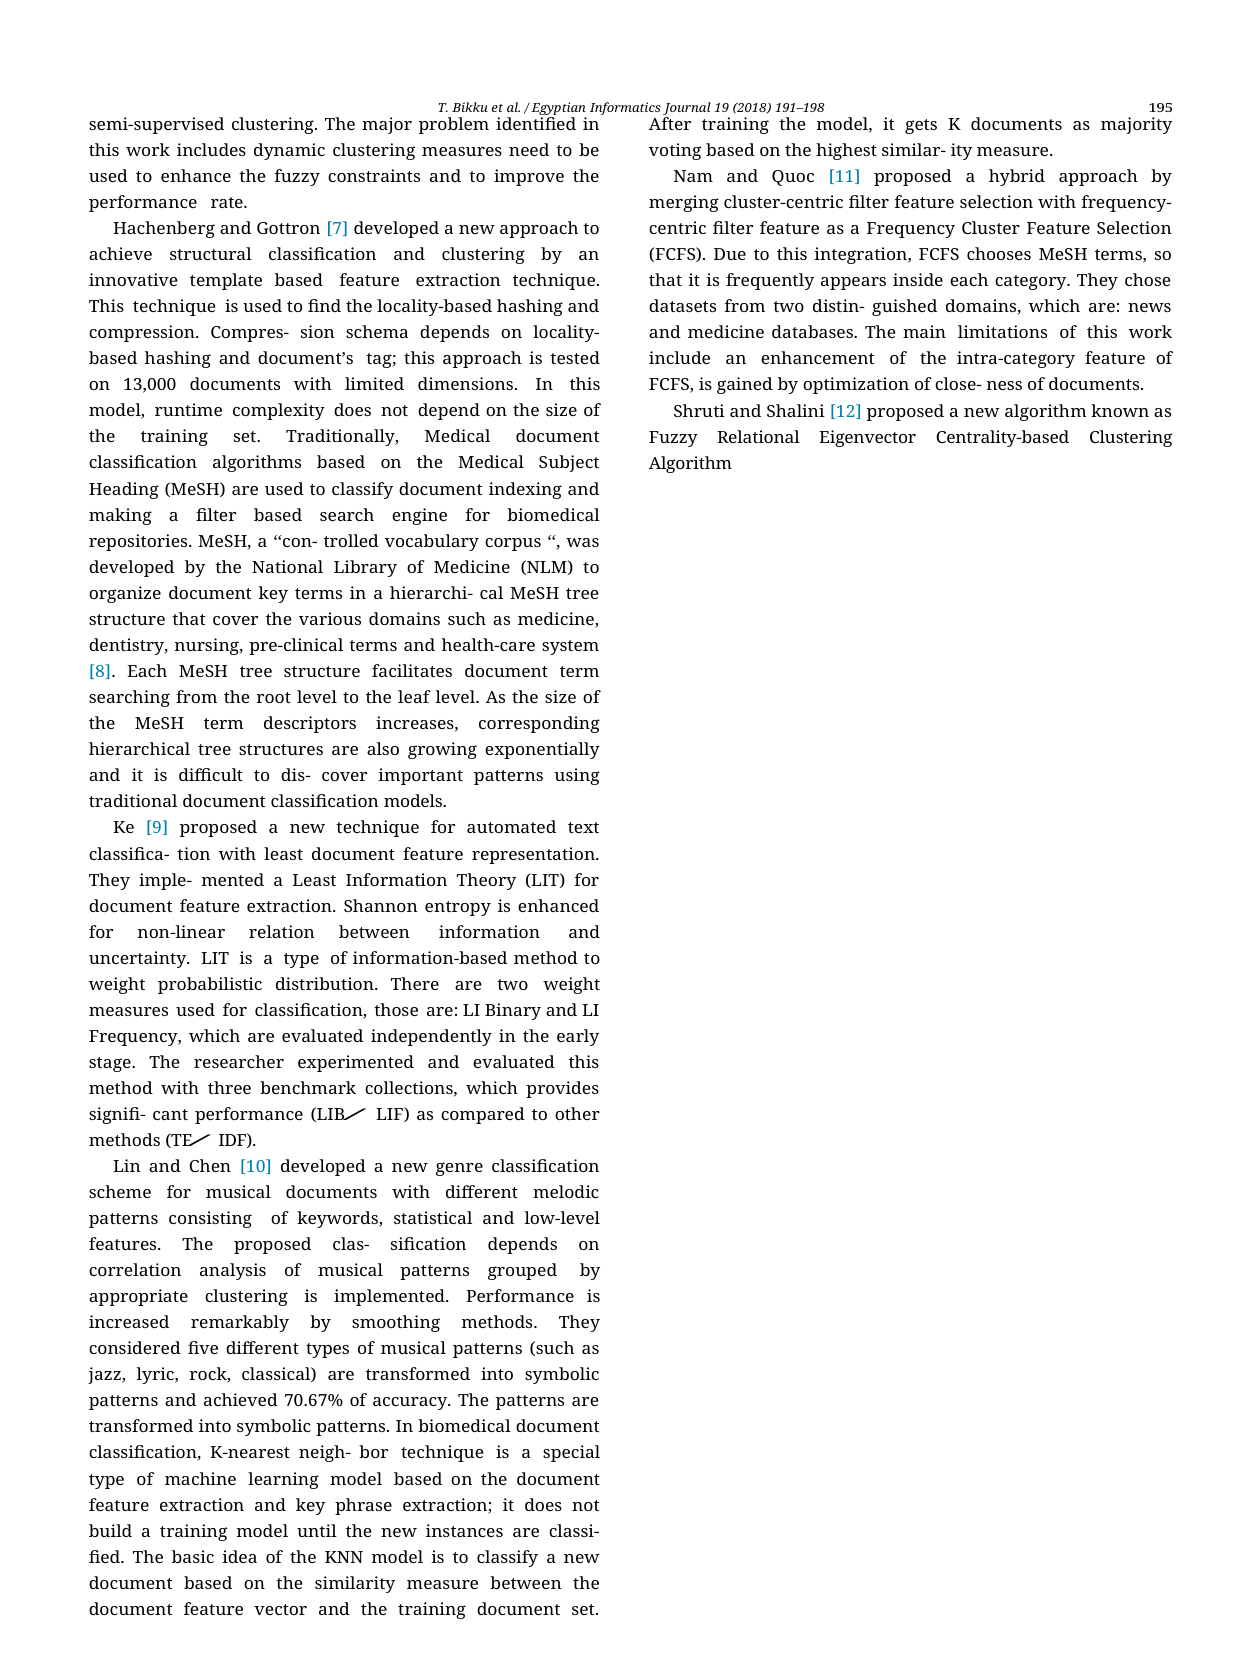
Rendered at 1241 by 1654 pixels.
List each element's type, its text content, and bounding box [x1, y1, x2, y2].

text Shruti and Shalini [12] proposed a new algorithm known as Fuzzy Relational Eigenvector Centrality-based Clustering Algorithm [649, 399, 1172, 474]
text Ke [9] proposed a new technique for automated text classifica- tion with least document feature representation. They imple- mented a Least Information Theory (LIT) for document feature extraction. Shannon entropy is enhanced for non-linear relation between information and uncertainty. LIT is a type of information-based method to weight probabilistic distribution. There are two weight measures used for classification, those are: LI Binary and LI Frequency, which are evaluated independently in the early stage. The researcher experimented and evaluated this method with three benchmark collections, which provides signifi- cant performance (LIB ⁄ LIF) as compared to other methods (TF ⁄ IDF). [88, 816, 600, 1151]
text semi-supervised clustering. The major problem identified in this work includes dynamic clustering measures need to be used to enhance the fuzzy constraints and to improve the performance rate. [88, 112, 600, 213]
text Lin and Chen [10] developed a new genre classification scheme for musical documents with different melodic patterns consisting of keywords, statistical and low-level features. The proposed clas- sification depends on correlation analysis of musical patterns grouped by appropriate clustering is implemented. Performance is increased remarkably by smoothing methods. They considered five different types of musical patterns (such as jazz, lyric, rock, classical) are transformed into symbolic patterns and achieved 70.67% of accuracy. The patterns are transformed into symbolic patterns. In biomedical document classification, K-nearest neigh- bor technique is a special type of machine learning model based on the document feature extraction and key phrase extraction; it does not build a training model until the new instances are classi- fied. The basic idea of the KNN model is to classify a new document based on the similarity measure between the document feature vector and the training document set. After training the model, it gets K documents as majority voting based on the highest similar- ity measure. [88, 1154, 600, 1620]
text Nam and Quoc [11] proposed a hybrid approach by merging cluster-centric filter feature selection with frequency-centric filter feature as a Frequency Cluster Feature Selection (FCFS). Due to this integration, FCFS chooses MeSH terms, so that it is frequently appears inside each category. They chose datasets from two distin- guished domains, which are: news and medicine databases. The main limitations of this work include an enhancement of the intra-category feature of FCFS, is gained by optimization of close- ness of documents. [649, 165, 1172, 396]
text Hachenberg and Gottron [7] developed a new approach to achieve structural classification and clustering by an innovative template based feature extraction technique. This technique is used to find the locality-based hashing and compression. Compres- sion schema depends on locality-based hashing and document’s tag; this approach is tested on 13,000 documents with limited dimensions. In this model, runtime complexity does not depend on the size of the training set. Traditionally, Medical document classification algorithms based on the Medical Subject Heading (MeSH) are used to classify document indexing and making a filter based search engine for biomedical repositories. MeSH, a ‘‘con- trolled vocabulary corpus ‘‘, was developed by the National Library of Medicine (NLM) to organize document key terms in a hierarchi- cal MeSH tree structure that cover the various domains such as medicine, dentistry, nursing, pre-clinical terms and health-care system [8]. Each MeSH tree structure facilitates document term searching from the root level to the leaf level. As the size of the MeSH term descriptors increases, corresponding hierarchical tree structures are also growing exponentially and it is difficult to dis- cover important patterns using traditional document classification models. [88, 217, 600, 812]
